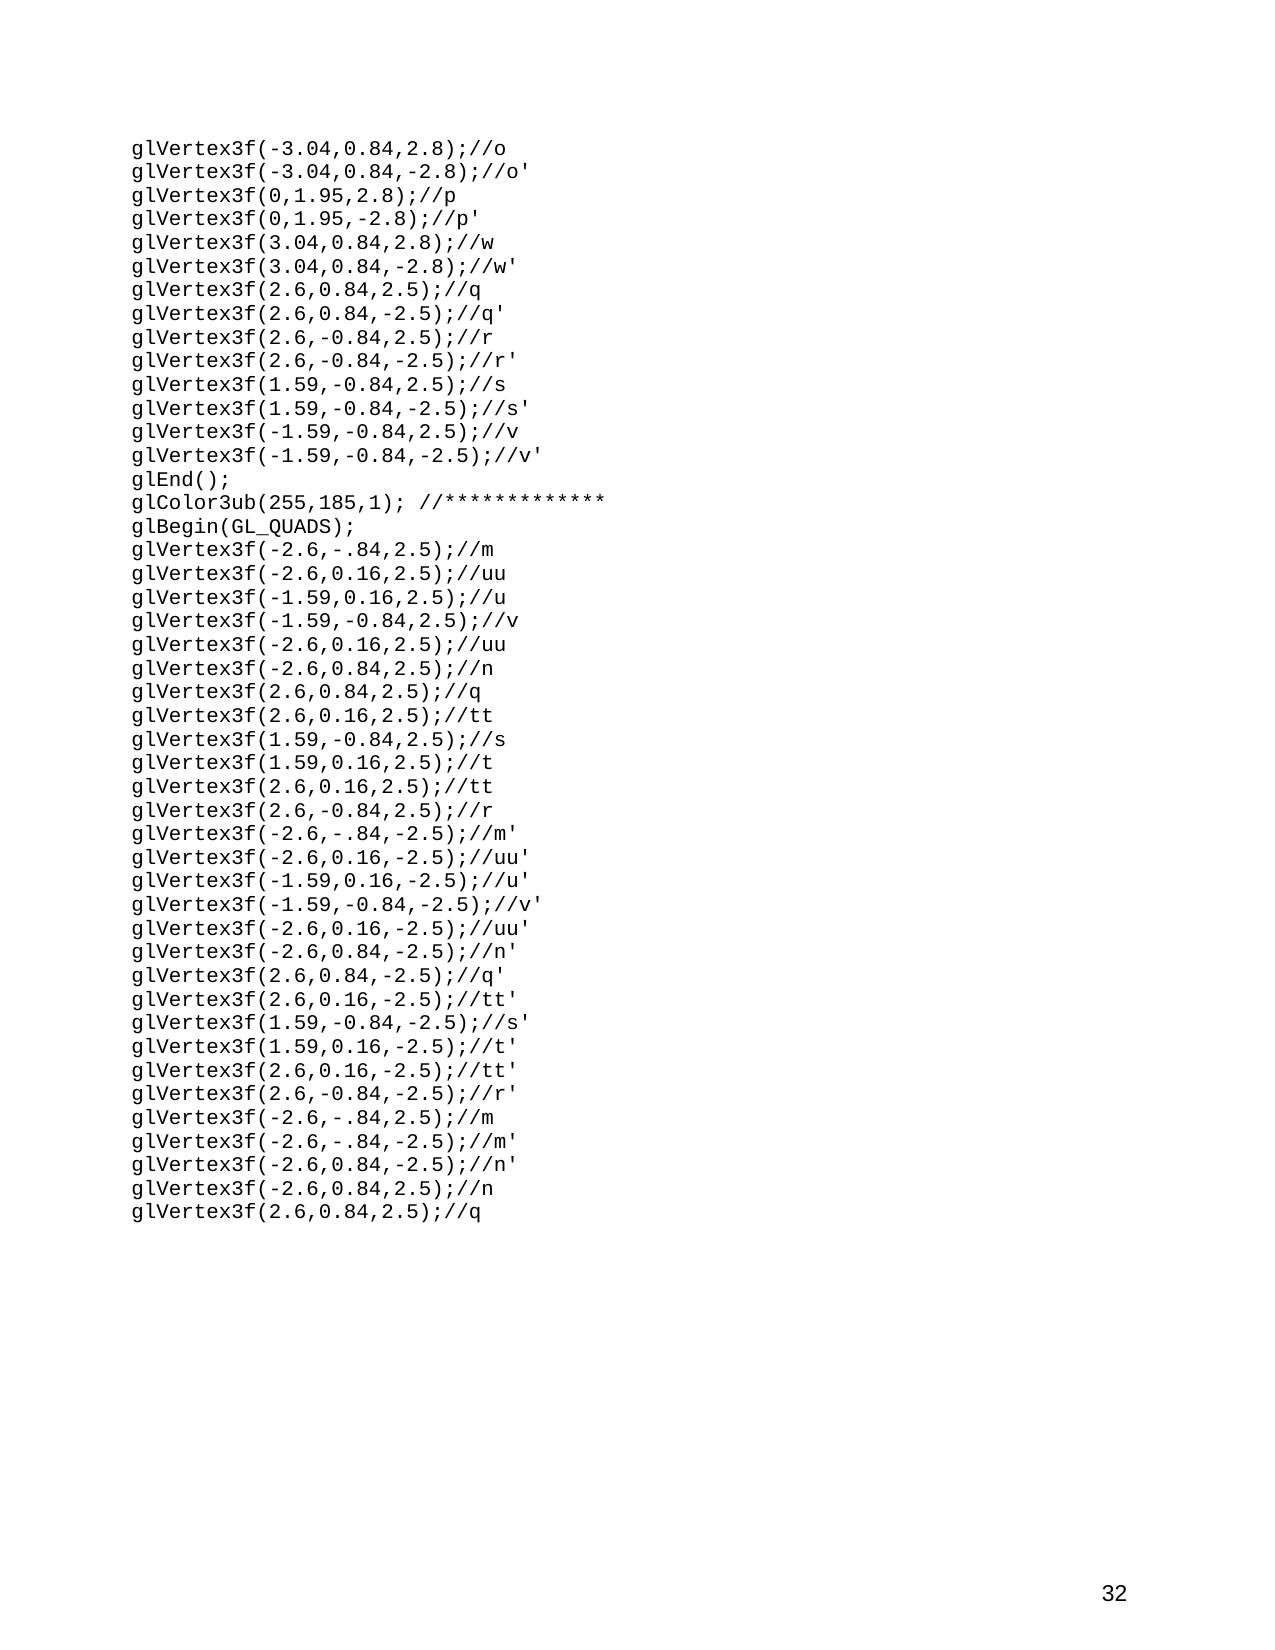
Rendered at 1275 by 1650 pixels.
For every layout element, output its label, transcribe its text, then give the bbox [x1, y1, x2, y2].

text glVertex3f(-2.6,0.84,-2.5);//n' [131, 1154, 1106, 1178]
text glVertex3f(2.6,0.84,2.5);//q [131, 681, 1106, 705]
text glVertex3f(1.59,-0.84,-2.5);//s' [131, 1012, 1106, 1036]
text glVertex3f(2.6,0.84,2.5);//q [131, 1202, 1106, 1225]
text glVertex3f(2.6,0.16,-2.5);//tt' [131, 989, 1106, 1012]
text glVertex3f(-1.59,-0.84,2.5);//v [131, 610, 1106, 634]
text glVertex3f(2.6,-0.84,2.5);//r [131, 799, 1106, 823]
text glVertex3f(3.04,0.84,-2.8);//w' [131, 256, 1106, 279]
text glVertex3f(2.6,0.84,2.5);//q [131, 279, 1106, 303]
text glVertex3f(2.6,0.84,-2.5);//q' [131, 303, 1106, 327]
text glVertex3f(-2.6,0.16,2.5);//uu [131, 563, 1106, 587]
text glEnd(); [131, 468, 1106, 492]
text glVertex3f(-3.04,0.84,-2.8);//o' [131, 161, 1106, 185]
text glVertex3f(-1.59,0.16,-2.5);//u' [131, 871, 1106, 894]
text glVertex3f(0,1.95,2.8);//p [131, 185, 1106, 208]
text glVertex3f(1.59,-0.84,-2.5);//s' [131, 398, 1106, 421]
text glVertex3f(-2.6,0.16,2.5);//uu [131, 634, 1106, 658]
text glVertex3f(-1.59,-0.84,-2.5);//v' [131, 445, 1106, 468]
text glVertex3f(-3.04,0.84,2.8);//o [131, 137, 1106, 161]
text glVertex3f(-2.6,0.84,-2.5);//n' [131, 941, 1106, 965]
text glVertex3f(2.6,0.16,2.5);//tt [131, 705, 1106, 729]
text glVertex3f(-2.6,-.84,2.5);//m [131, 1107, 1106, 1131]
text glVertex3f(-2.6,0.16,-2.5);//uu' [131, 847, 1106, 871]
text glVertex3f(-1.59,-0.84,-2.5);//v' [131, 894, 1106, 918]
text glVertex3f(1.59,0.16,2.5);//t [131, 752, 1106, 776]
text glVertex3f(2.6,0.16,-2.5);//tt' [131, 1060, 1106, 1083]
text glVertex3f(2.6,0.84,-2.5);//q' [131, 965, 1106, 989]
text glVertex3f(2.6,-0.84,-2.5);//r' [131, 350, 1106, 374]
text glVertex3f(3.04,0.84,2.8);//w [131, 232, 1106, 256]
text glVertex3f(2.6,-0.84,-2.5);//r' [131, 1083, 1106, 1107]
text glVertex3f(-1.59,0.16,2.5);//u [131, 587, 1106, 610]
text glVertex3f(2.6,-0.84,2.5);//r [131, 327, 1106, 350]
text glVertex3f(-2.6,0.84,2.5);//n [131, 658, 1106, 681]
text glColor3ub(255,185,1); //************* [131, 492, 1106, 516]
text glBegin(GL_QUADS); [131, 516, 1106, 539]
text glVertex3f(-2.6,-.84,2.5);//m [131, 539, 1106, 563]
text glVertex3f(0,1.95,-2.8);//p' [131, 208, 1106, 232]
text glVertex3f(1.59,0.16,-2.5);//t' [131, 1036, 1106, 1060]
text glVertex3f(-1.59,-0.84,2.5);//v [131, 421, 1106, 445]
text glVertex3f(-2.6,-.84,-2.5);//m' [131, 1131, 1106, 1154]
text glVertex3f(-2.6,-.84,-2.5);//m' [131, 823, 1106, 847]
text glVertex3f(1.59,-0.84,2.5);//s [131, 729, 1106, 752]
text glVertex3f(1.59,-0.84,2.5);//s [131, 374, 1106, 398]
text glVertex3f(-2.6,0.16,-2.5);//uu' [131, 918, 1106, 941]
text glVertex3f(2.6,0.16,2.5);//tt [131, 776, 1106, 799]
text glVertex3f(-2.6,0.84,2.5);//n [131, 1178, 1106, 1202]
